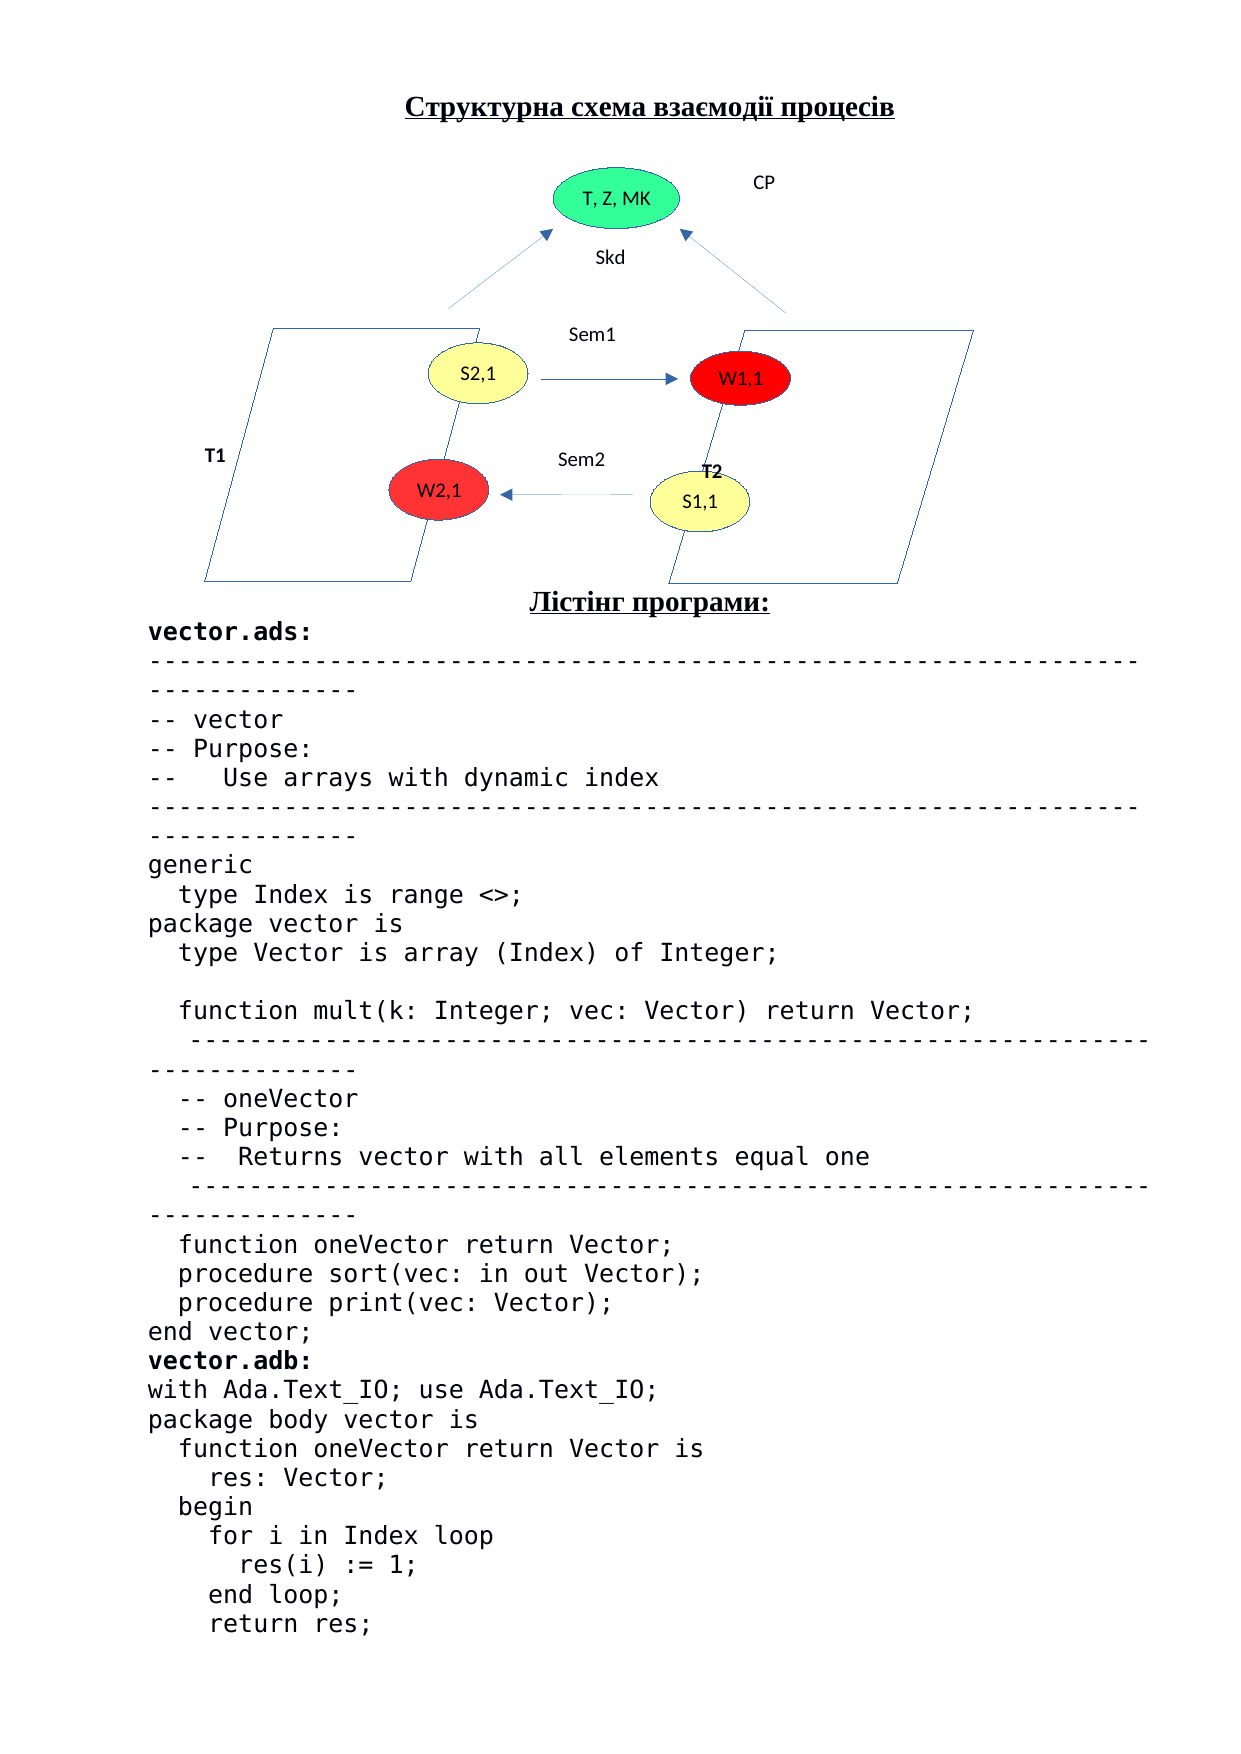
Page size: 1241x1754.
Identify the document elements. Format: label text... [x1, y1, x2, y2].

text begin [148, 1492, 1152, 1521]
text function oneVector return Vector; [148, 1230, 1152, 1259]
text -------------------------------------------------------------------------------- [148, 792, 1152, 851]
text Лістінг програми: [148, 156, 1152, 617]
text end loop; [148, 1580, 1152, 1609]
text vector.ads: [148, 617, 1152, 646]
text -- vector [148, 705, 1152, 734]
text Структурна схема взаємодії процесів [148, 89, 1152, 122]
text res: Vector; [148, 1463, 1152, 1492]
text -- Returns vector with all elements equal one [148, 1142, 1152, 1171]
text ------------------------------------------------------------------------------ [148, 1026, 1152, 1084]
text package body vector is [148, 1405, 1152, 1434]
text procedure print(vec: Vector); [148, 1288, 1152, 1317]
text type Index is range <>; [148, 880, 1152, 909]
text generic [148, 851, 1152, 880]
text -- Purpose: [148, 734, 1152, 763]
text end vector; [148, 1317, 1152, 1346]
text -------------------------------------------------------------------------------- [148, 646, 1152, 705]
text function oneVector return Vector is [148, 1434, 1152, 1463]
text -- Use arrays with dynamic index [148, 763, 1152, 792]
text return res; [148, 1609, 1152, 1638]
text procedure sort(vec: in out Vector); [148, 1259, 1152, 1288]
text for i in Index loop [148, 1521, 1152, 1551]
text function mult(k: Integer; vec: Vector) return Vector; [148, 996, 1152, 1026]
text type Vector is array (Index) of Integer; [148, 938, 1152, 967]
text vector.adb: [148, 1346, 1152, 1376]
text ------------------------------------------------------------------------------ [148, 1171, 1152, 1230]
text res(i) := 1; [148, 1551, 1152, 1580]
text package vector is [148, 909, 1152, 938]
text -- oneVector [148, 1084, 1152, 1113]
text with Ada.Text_IO; use Ada.Text_IO; [148, 1376, 1152, 1405]
text -- Purpose: [148, 1113, 1152, 1142]
